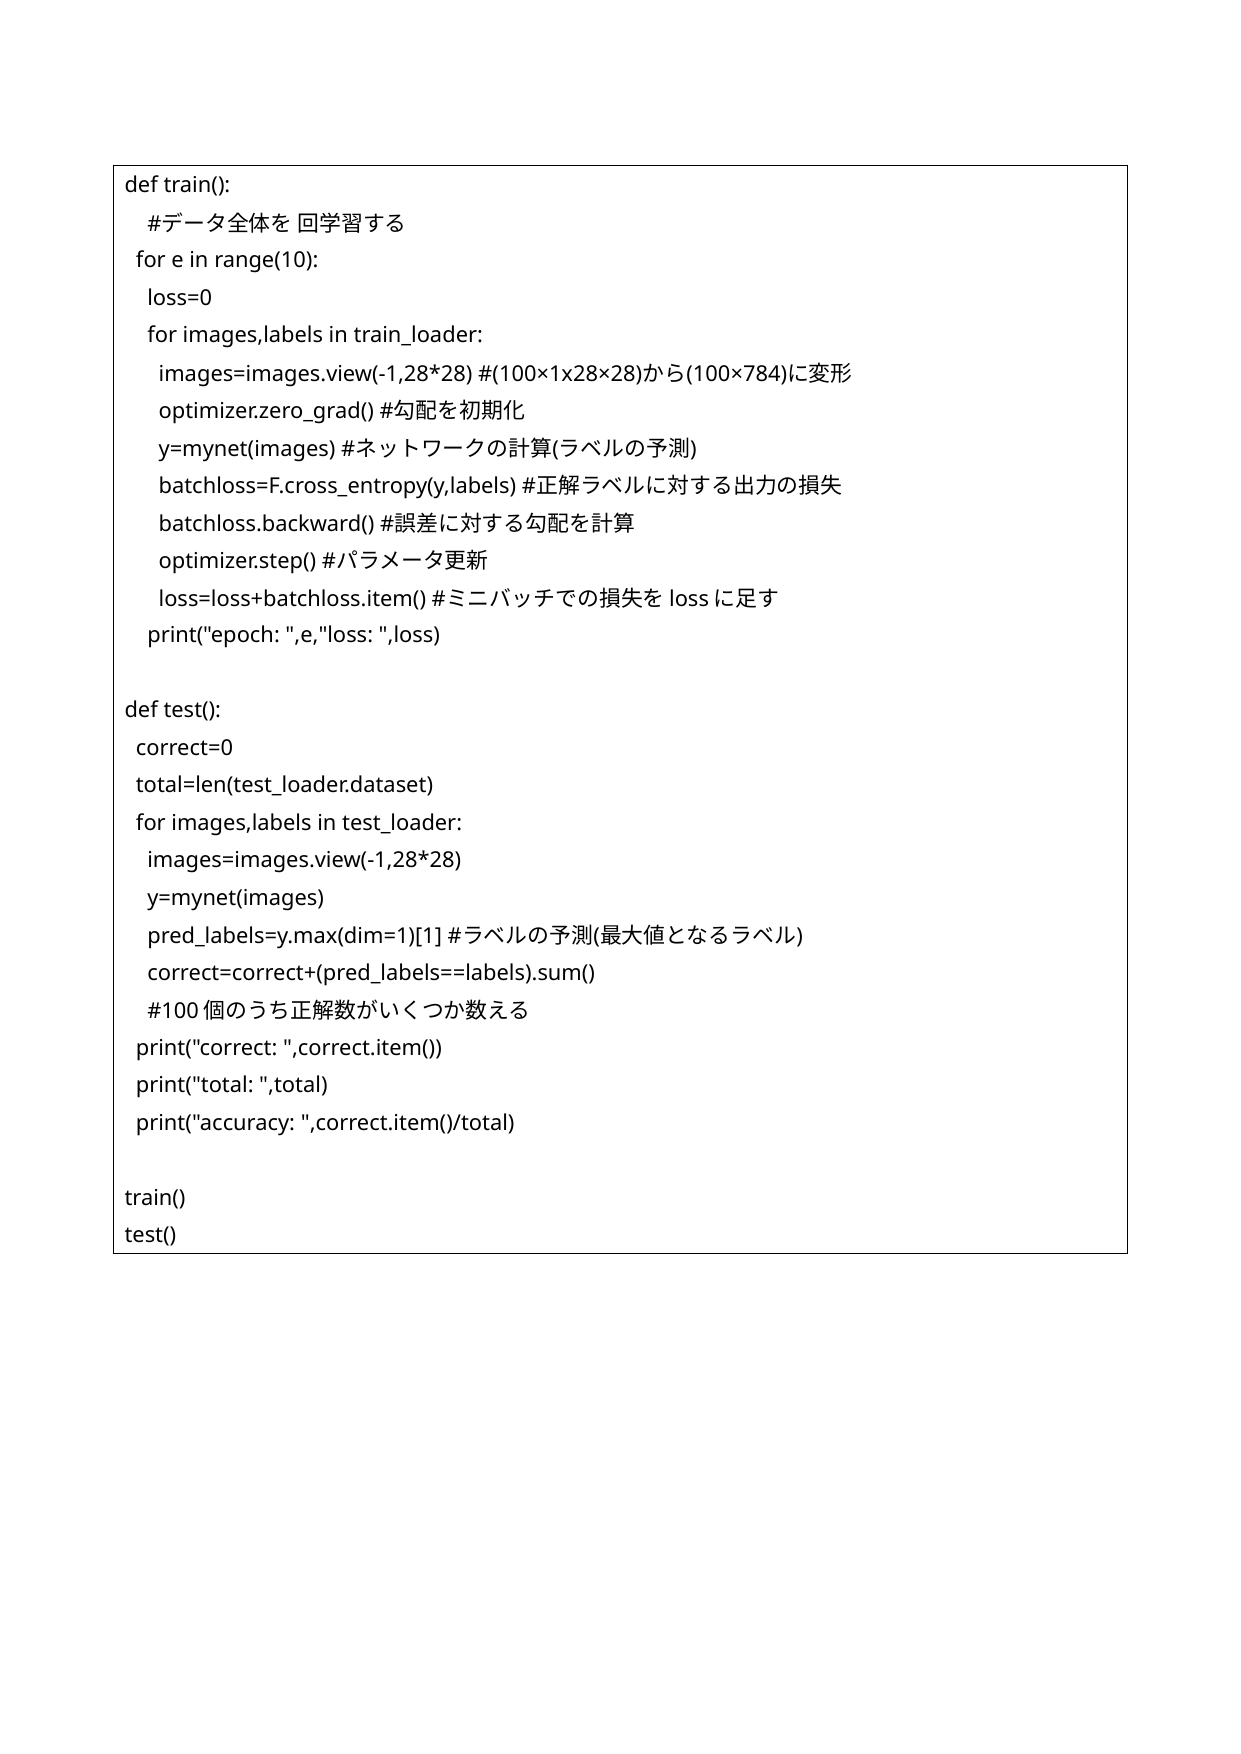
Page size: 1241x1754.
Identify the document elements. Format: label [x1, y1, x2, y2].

table_header [114, 166, 1127, 1253]
